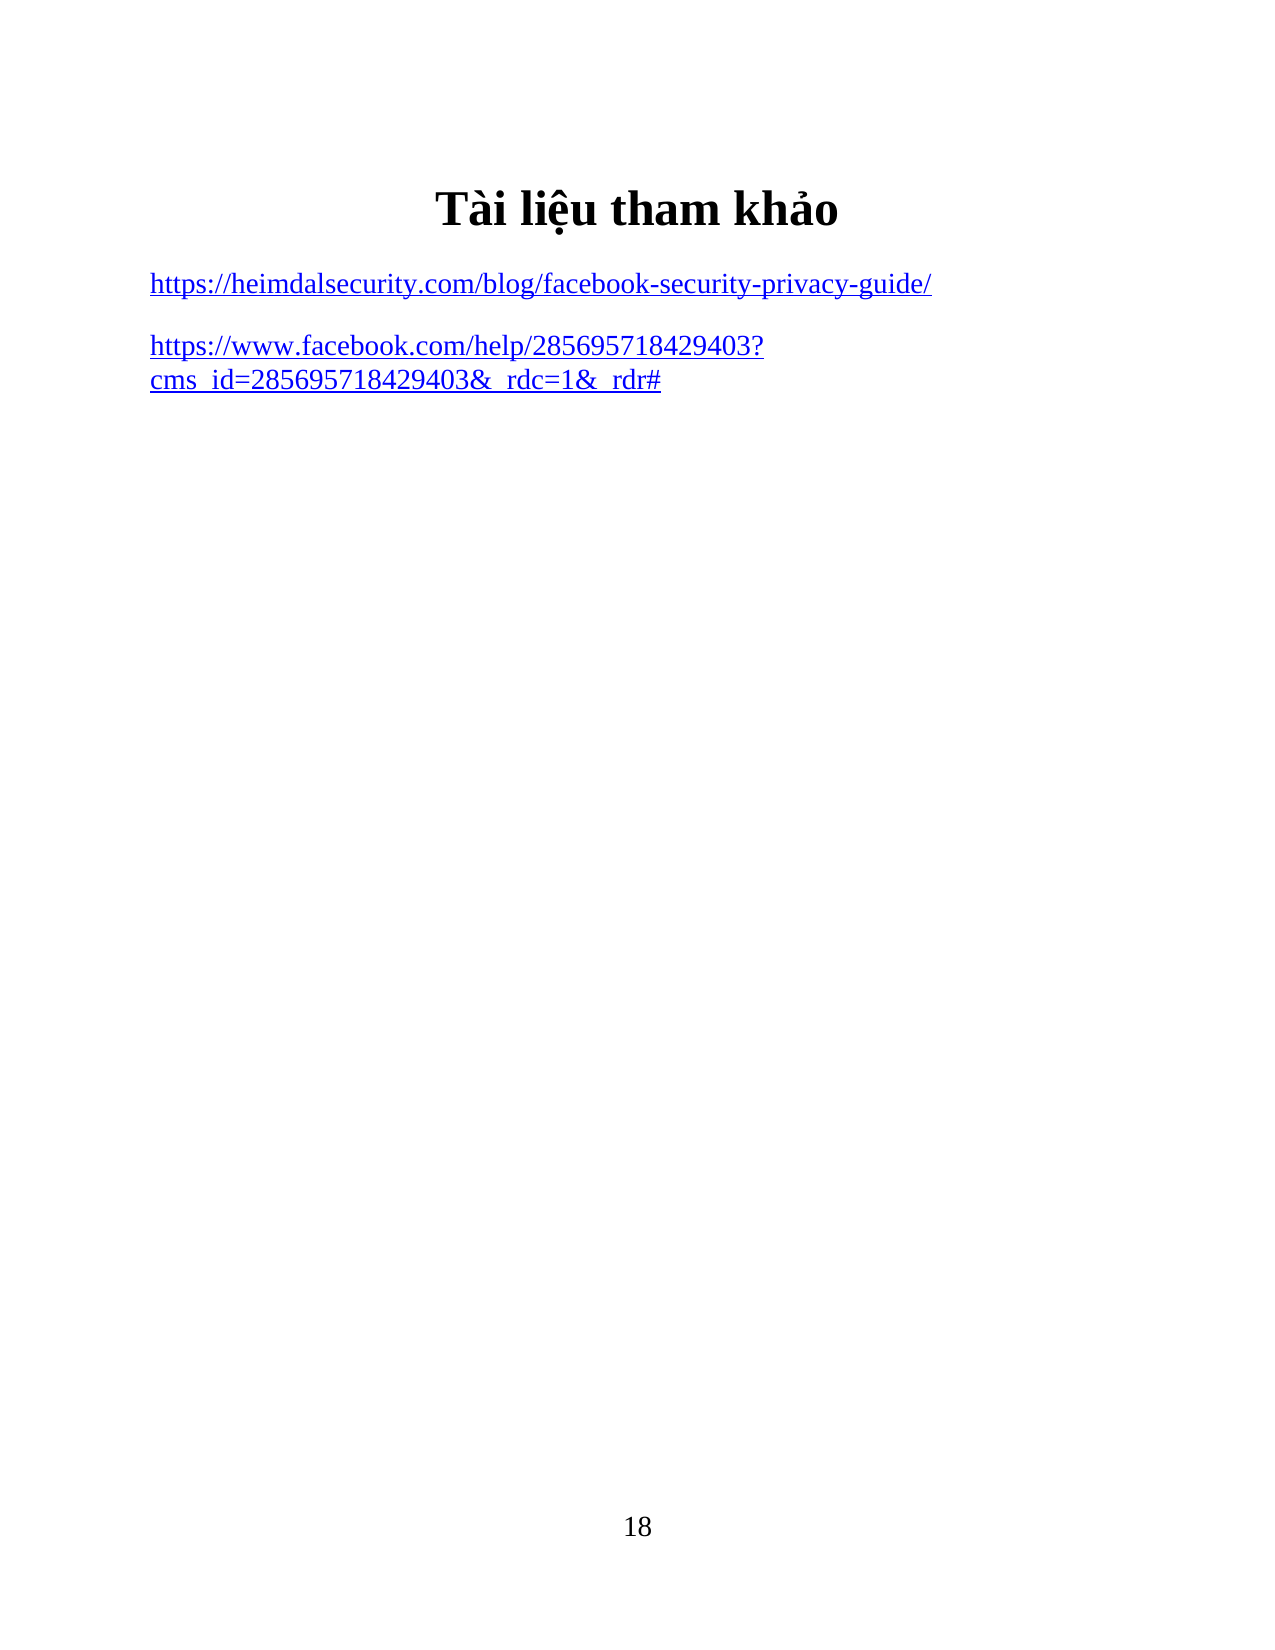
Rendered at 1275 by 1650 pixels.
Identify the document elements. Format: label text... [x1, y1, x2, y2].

text Tài liệu tham khảo [150, 179, 1125, 237]
text https://www.facebook.com/help/285695718429403?cms_id=285695718429403&_rdc=1&_rdr# [150, 328, 1125, 396]
text https://heimdalsecurity.com/blog/facebook-security-privacy-guide/ [150, 266, 1125, 299]
